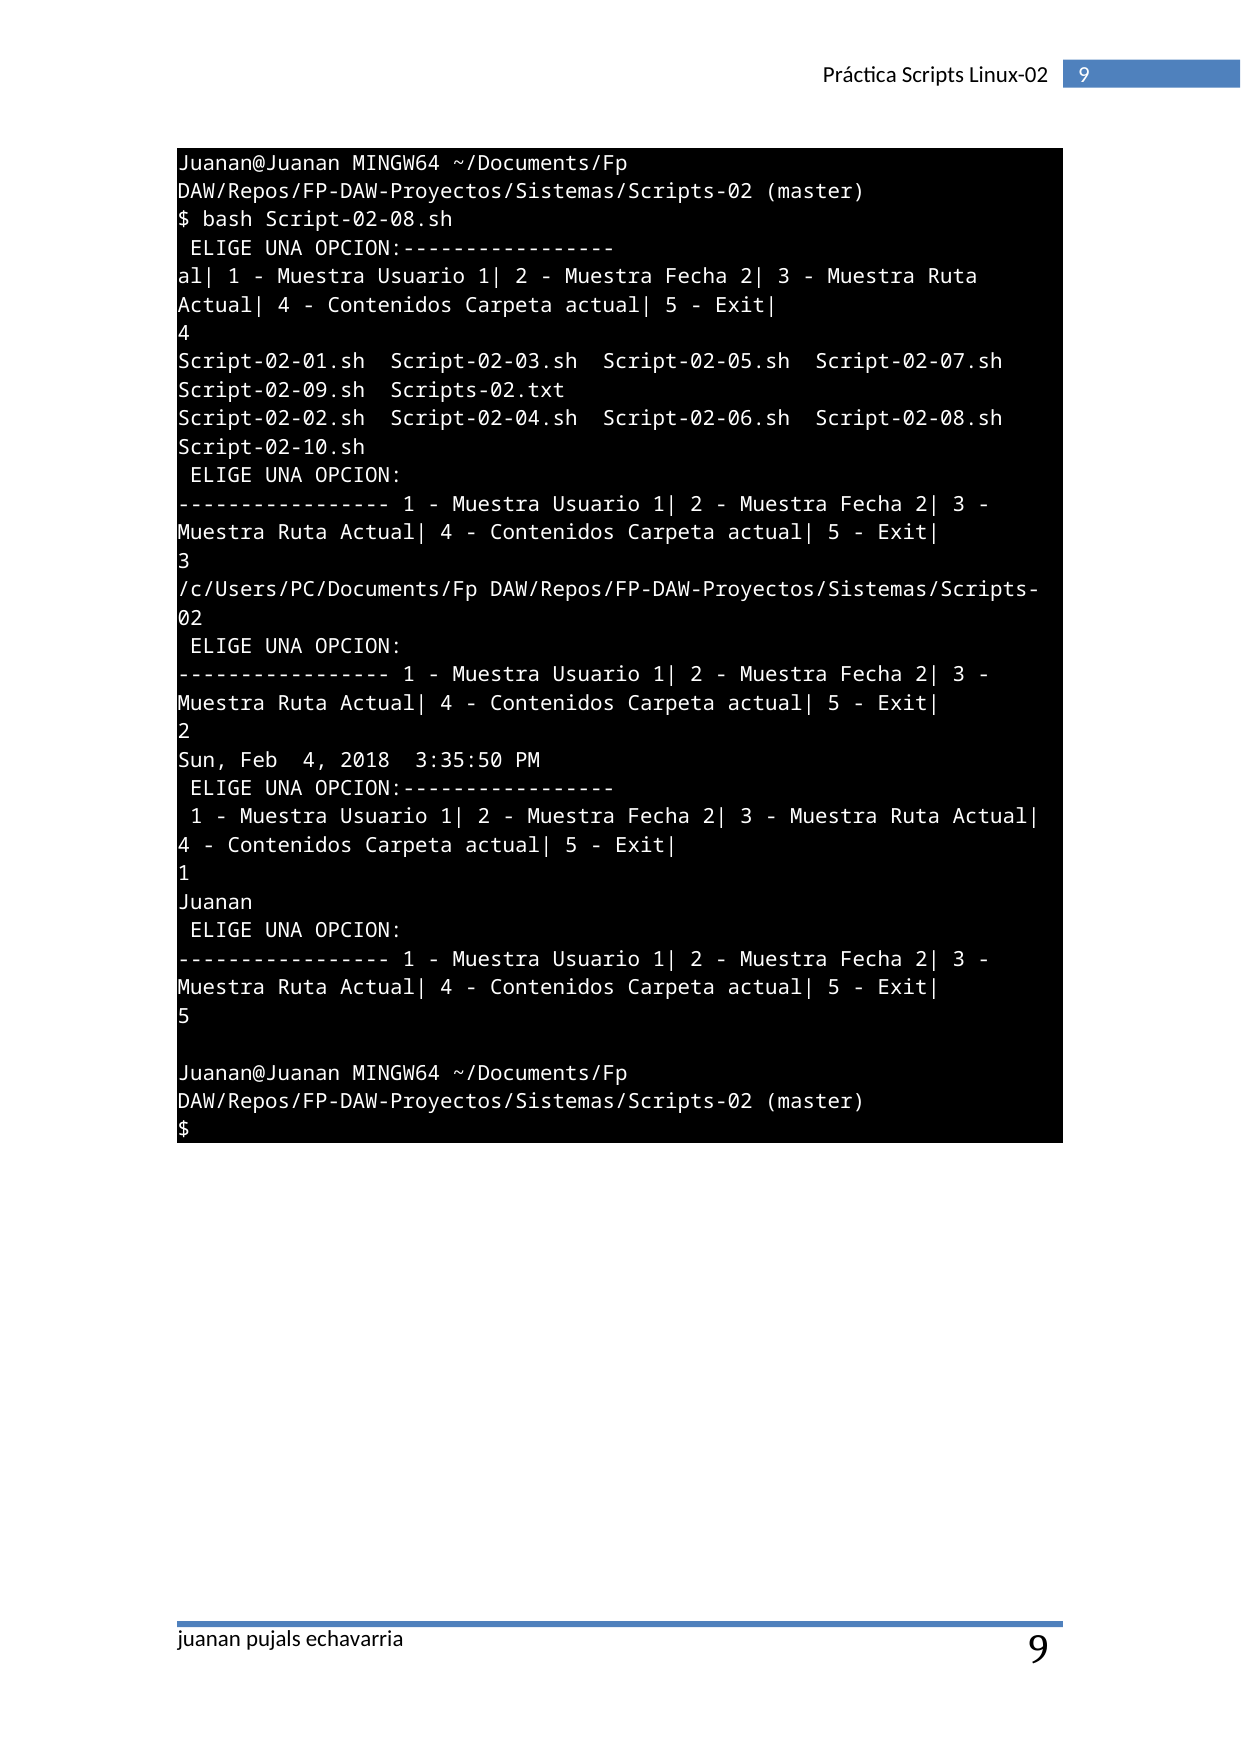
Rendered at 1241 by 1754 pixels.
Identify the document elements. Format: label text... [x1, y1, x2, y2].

text ELIGE UNA OPCION:----------------- [177, 773, 1063, 802]
text 3 [177, 546, 1063, 574]
text Script-02-02.sh Script-02-04.sh Script-02-06.sh Script-02-08.sh Script-02-10.sh [177, 403, 1063, 460]
text ELIGE UNA OPCION: [177, 460, 1063, 489]
text Juanan@Juanan MINGW64 ~/Documents/Fp DAW/Repos/FP-DAW-Proyectos/Sistemas/Scripts-02 (master) [177, 1058, 1063, 1114]
text Sun, Feb 4, 2018 3:35:50 PM [177, 745, 1063, 773]
text Juanan [177, 887, 1063, 915]
text ----------------- 1 - Muestra Usuario 1| 2 - Muestra Fecha 2| 3 - Muestra Ruta Actual| 4 - Contenidos Carpeta actual| 5 - Exit| [177, 944, 1063, 1001]
text $ bash Script-02-08.sh [177, 204, 1063, 233]
text ELIGE UNA OPCION:----------------- al| 1 - Muestra Usuario 1| 2 - Muestra Fecha 2| 3 - Muestra Ruta Actual| 4 - Contenidos Carpeta actual| 5 - Exit| [177, 233, 1063, 318]
text ----------------- 1 - Muestra Usuario 1| 2 - Muestra Fecha 2| 3 - Muestra Ruta Actual| 4 - Contenidos Carpeta actual| 5 - Exit| [177, 659, 1063, 716]
text Juanan@Juanan MINGW64 ~/Documents/Fp DAW/Repos/FP-DAW-Proyectos/Sistemas/Scripts-02 (master) [177, 148, 1063, 204]
text /c/Users/PC/Documents/Fp DAW/Repos/FP-DAW-Proyectos/Sistemas/Scripts-02 [177, 574, 1063, 631]
text 1 [177, 858, 1063, 887]
text Script-02-01.sh Script-02-03.sh Script-02-05.sh Script-02-07.sh Script-02-09.sh Scripts-02.txt [177, 347, 1063, 403]
text ELIGE UNA OPCION: [177, 631, 1063, 659]
text 5 [177, 1001, 1063, 1029]
text ----------------- 1 - Muestra Usuario 1| 2 - Muestra Fecha 2| 3 - Muestra Ruta Actual| 4 - Contenidos Carpeta actual| 5 - Exit| [177, 489, 1063, 546]
text 4 [177, 318, 1063, 347]
text $ [177, 1114, 1063, 1143]
text 1 - Muestra Usuario 1| 2 - Muestra Fecha 2| 3 - Muestra Ruta Actual| 4 - Contenidos Carpeta actual| 5 - Exit| [177, 802, 1063, 858]
text ELIGE UNA OPCION: [177, 915, 1063, 944]
text 2 [177, 716, 1063, 745]
